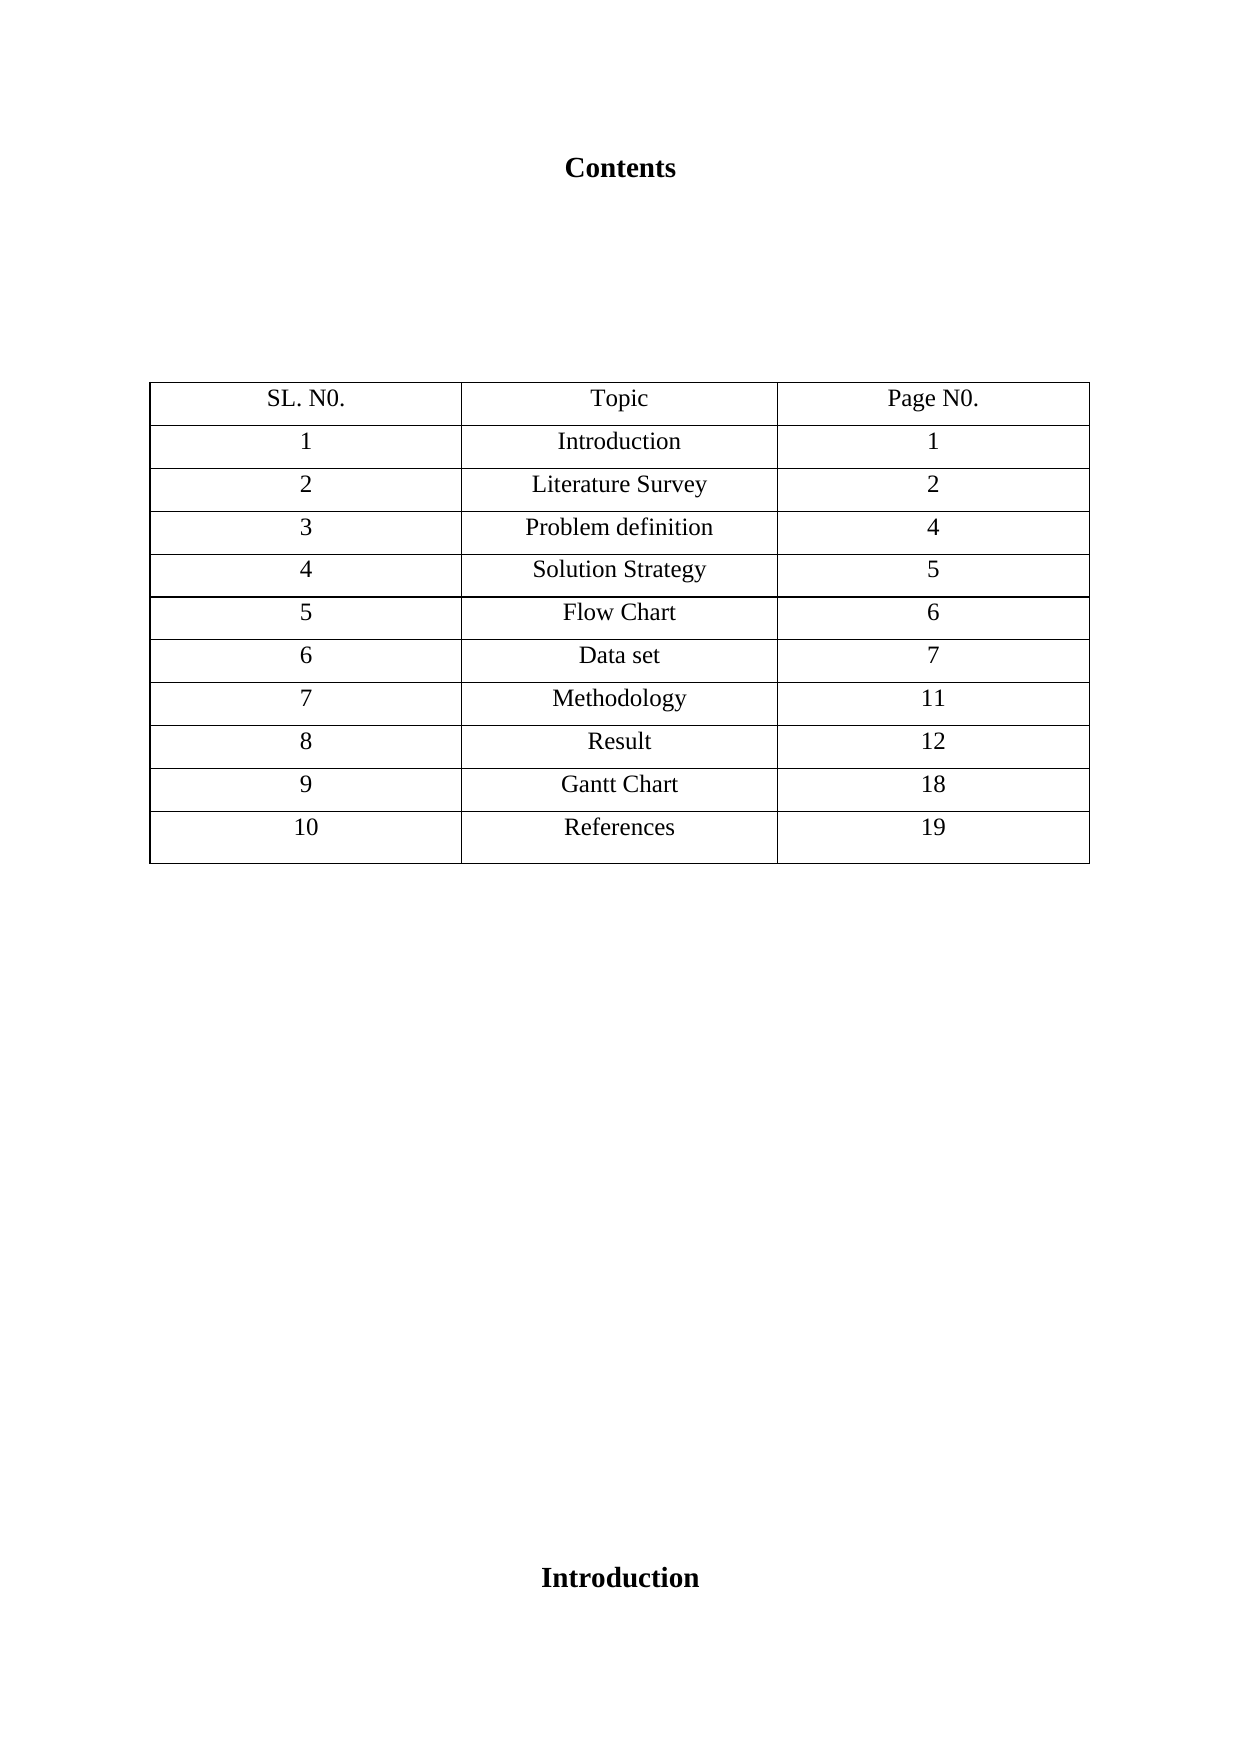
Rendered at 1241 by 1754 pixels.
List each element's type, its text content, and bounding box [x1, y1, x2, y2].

table_cell Flow Chart [462, 598, 777, 639]
table_cell 7 [778, 640, 1089, 682]
table_cell Problem definition [462, 512, 777, 553]
table_cell 11 [778, 683, 1089, 725]
table_cell 7 [151, 683, 461, 725]
text Contents [150, 150, 1090, 183]
table_cell 5 [778, 555, 1089, 596]
table_cell 8 [151, 726, 461, 768]
table_cell 1 [151, 426, 461, 468]
table_cell 2 [778, 469, 1089, 511]
table_cell 18 [778, 769, 1089, 811]
table_cell Solution Strategy [462, 555, 777, 596]
table_header Page N0. [778, 383, 1089, 425]
table_cell 12 [778, 726, 1089, 768]
table_cell Methodology [462, 683, 777, 725]
table_cell 6 [778, 598, 1089, 639]
table_cell 6 [151, 640, 461, 682]
table_cell 3 [151, 512, 461, 553]
table_header SL. N0. [151, 383, 461, 425]
table_cell References [462, 812, 777, 863]
text Introduction [150, 1560, 1090, 1594]
table_cell 19 [778, 812, 1089, 863]
table_cell 2 [151, 469, 461, 511]
table_cell Literature Survey [462, 469, 777, 511]
table_cell 1 [778, 426, 1089, 468]
table_cell 4 [151, 555, 461, 596]
table_cell Gantt Chart [462, 769, 777, 811]
table_header Topic [462, 383, 777, 425]
table_cell 10 [151, 812, 461, 863]
table_cell 5 [151, 598, 461, 639]
table_cell Result [462, 726, 777, 768]
table_cell 9 [151, 769, 461, 811]
table_cell Data set [462, 640, 777, 682]
table_cell Introduction [462, 426, 777, 468]
table_cell 4 [778, 512, 1089, 553]
